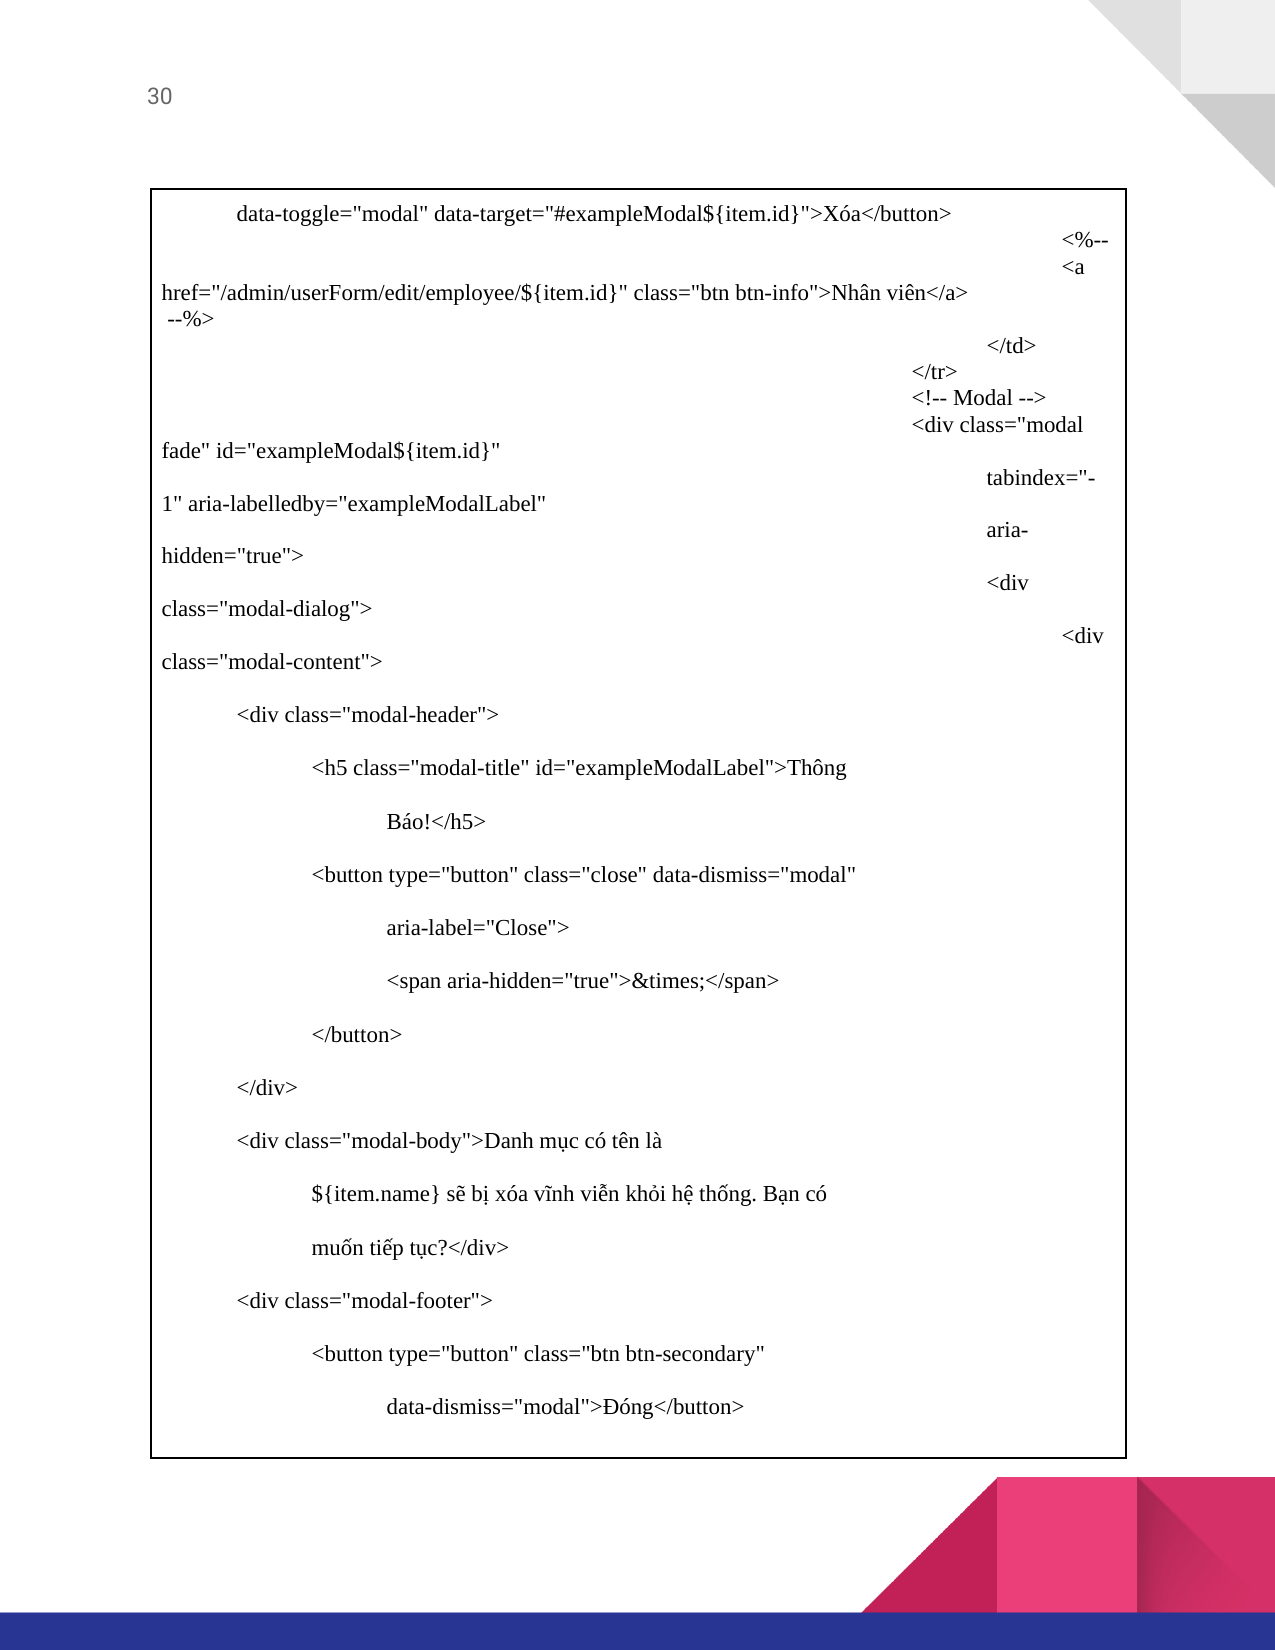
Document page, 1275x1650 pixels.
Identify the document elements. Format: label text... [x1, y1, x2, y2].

picture [1087, 0, 1275, 188]
picture [0, 1475, 1275, 1650]
